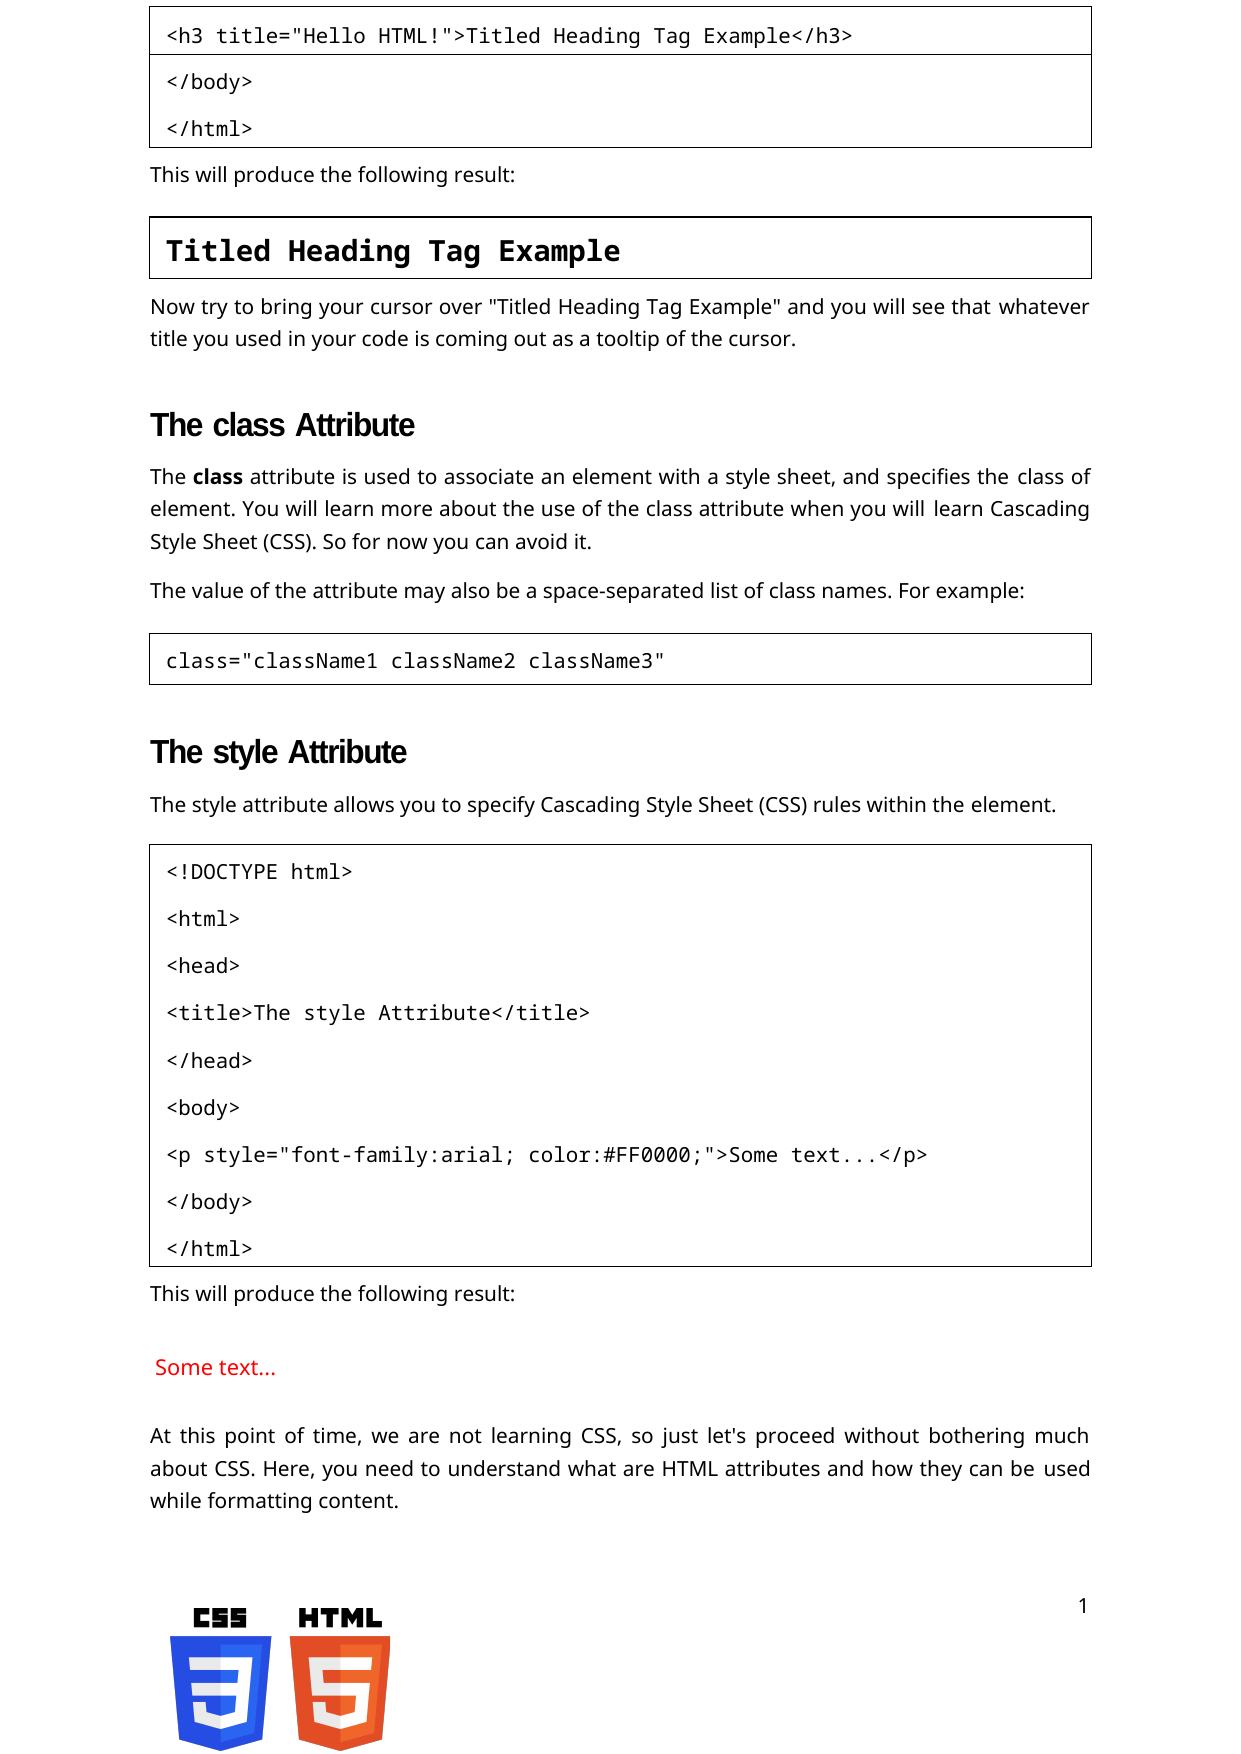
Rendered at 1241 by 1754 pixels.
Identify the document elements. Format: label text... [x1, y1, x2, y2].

table_header Titled Heading Tag Example [150, 218, 1091, 278]
text The class Attribute [150, 405, 1240, 443]
picture [170, 1608, 390, 1751]
subtitle Some text... [155, 1352, 1240, 1382]
text At this point of time, we are not learning CSS, so just let's proceed without bothering much about CSS. Here, you need to understand what are HTML attributes and how they can be used while formatting content. [150, 1421, 1091, 1515]
text The class attribute is used to associate an element with a style sheet, and specifies the class of element. You will learn more about the use of the class attribute when you will learn Cascading Style Sheet (CSS). So for now you can avoid it. [150, 462, 1090, 556]
table_header <!DOCTYPE html> <html> <head> <title>The style Attribute</title> </head> <body> <p style="font-family:arial; color:#FF0000;">Some text...</p> </body> </html> [150, 845, 1091, 1266]
text Now try to bring your cursor over "Titled Heading Tag Example" and you will see that whatever title you used in your code is coming out as a tooltip of the cursor. [150, 292, 1089, 353]
table_header class="className1 className2 className3" [150, 634, 1091, 684]
text The style attribute allows you to specify Cascading Style Sheet (CSS) rules within the element. [150, 790, 1091, 818]
text The value of the attribute may also be a space-separated list of class names. For example: [150, 576, 1240, 604]
text This will produce the following result: [150, 1279, 1240, 1308]
table_cell </body> </html> [150, 55, 1091, 147]
text This will produce the following result: [150, 160, 1240, 188]
table_header <!DOCTYPE html> <html> <head> <title>The title Attribute Example</title> </head> <body> <h3 title="Hello HTML!">Titled Heading Tag Example</h3> [150, 7, 1091, 54]
text The style Attribute [150, 732, 1240, 771]
